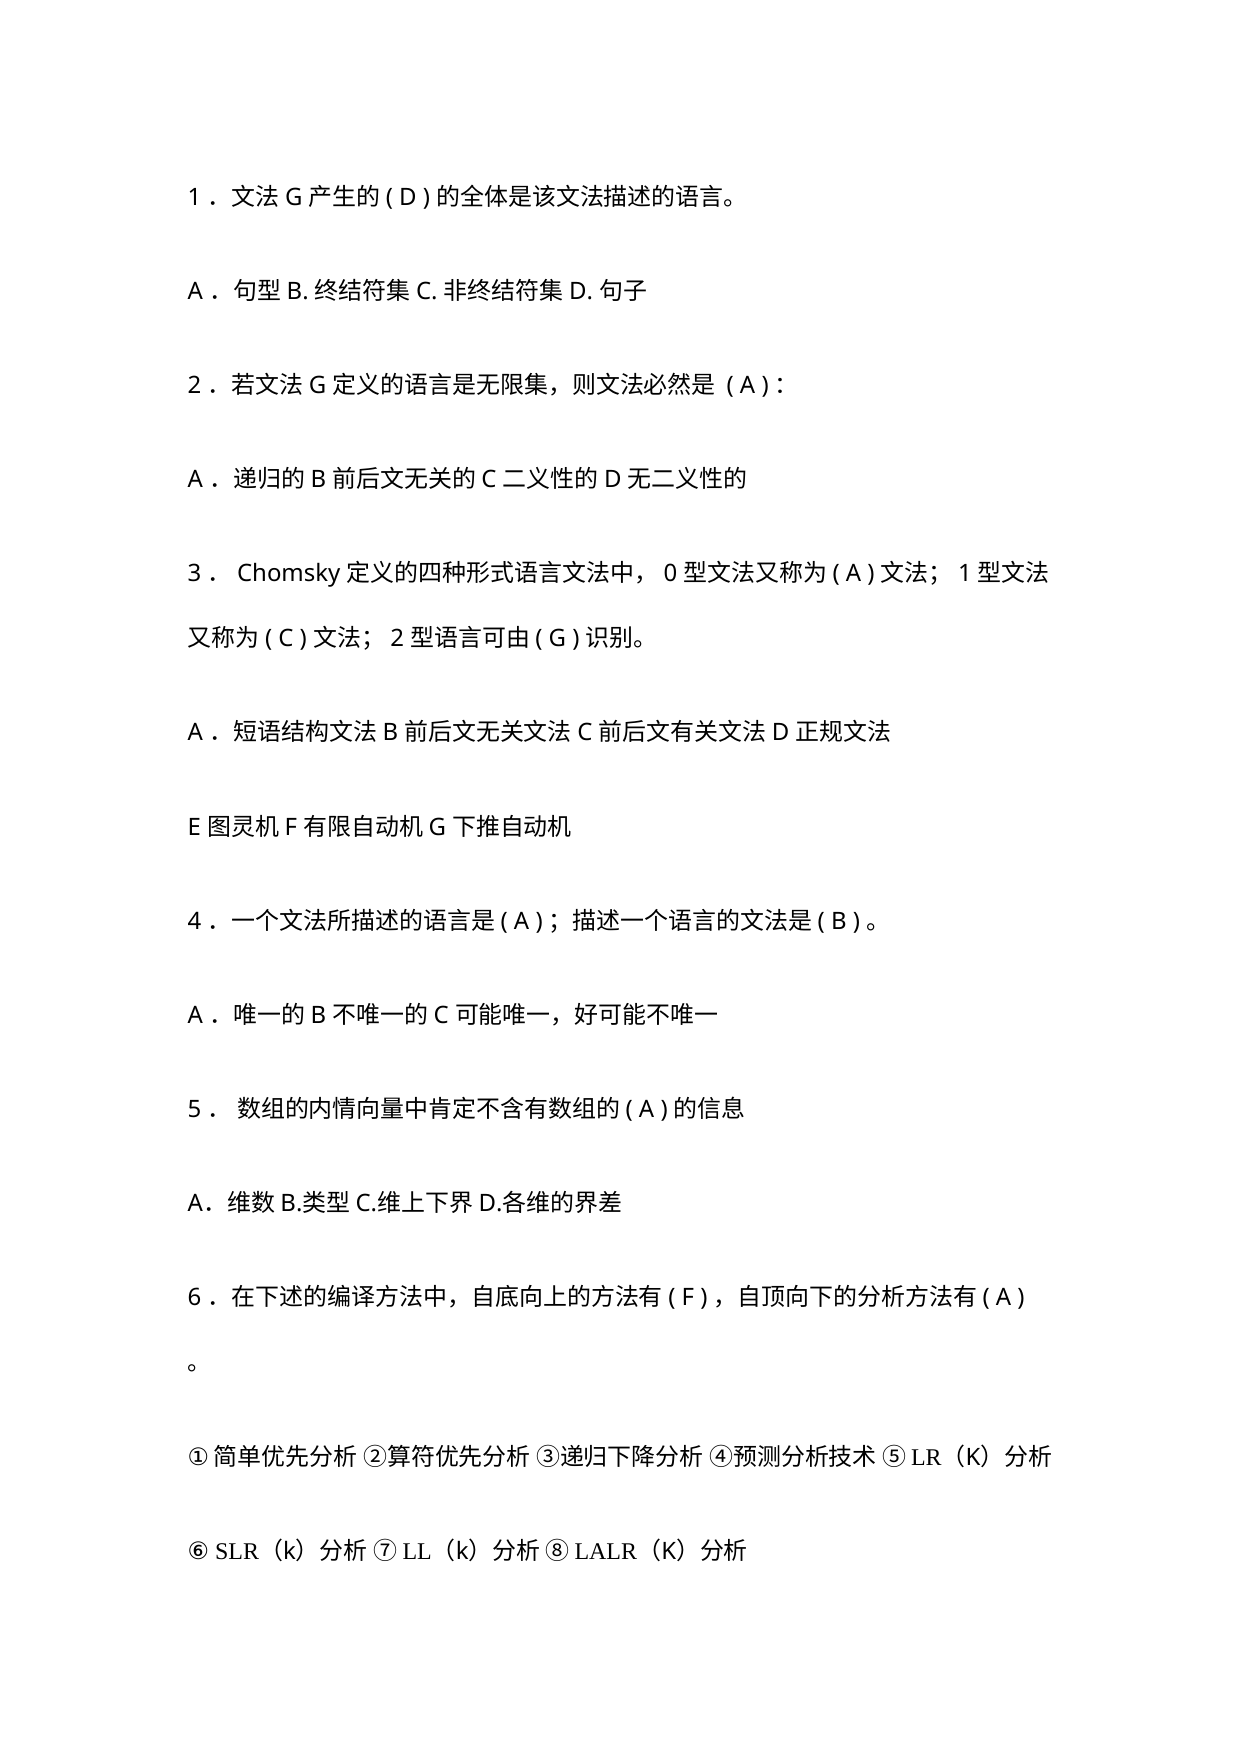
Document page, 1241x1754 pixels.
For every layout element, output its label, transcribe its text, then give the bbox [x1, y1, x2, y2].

text 2 ．若文法 G 定义的语言是无限集，则文法必然是 ( A ) ： [187, 350, 1053, 415]
text ①简单优先分析 ②算符优先分析 ③递归下降分析 ④预测分析技术 ⑤LR（K）分析 [187, 1422, 1053, 1487]
text A ．唯一的 B 不唯一的 C 可能唯一，好可能不唯一 [187, 980, 1053, 1045]
text A ．递归的 B 前后文无关的 C 二义性的 D 无二义性的 [187, 444, 1053, 509]
text 1 ．文法 G 产生的 ( D ) 的全体是该文法描述的语言。 [187, 162, 1053, 227]
text A ．短语结构文法 B 前后文无关文法 C 前后文有关文法 D 正规文法 [187, 698, 1053, 763]
text 6 ．在下述的编译方法中，自底向上的方法有 ( F ) ，自顶向下的分析方法有 ( A ) 。 [187, 1263, 1053, 1393]
text 4 ．一个文法所描述的语言是 ( A ) ；描述一个语言的文法是 ( B ) 。 [187, 886, 1053, 951]
text A ．句型 B. 终结符集 C. 非终结符集 D. 句子 [187, 256, 1053, 321]
text 5 ． 数组的内情向量中肯定不含有数组的 ( A ) 的信息 [187, 1074, 1053, 1139]
text 3 ． Chomsky 定义的四种形式语言文法中， 0 型文法又称为 ( A ) 文法； 1 型文法又称为 ( C ) 文法； 2 型语言可由 ( G ) 识别。 [187, 539, 1053, 669]
text A．维数 B.类型 C.维上下界 D.各维的界差 [187, 1169, 1053, 1234]
text E 图灵机 F 有限自动机 G 下推自动机 [187, 792, 1053, 857]
text ⑥ SLR（k）分析 ⑦ LL（k）分析 ⑧LALR（K）分析 [187, 1516, 1053, 1581]
